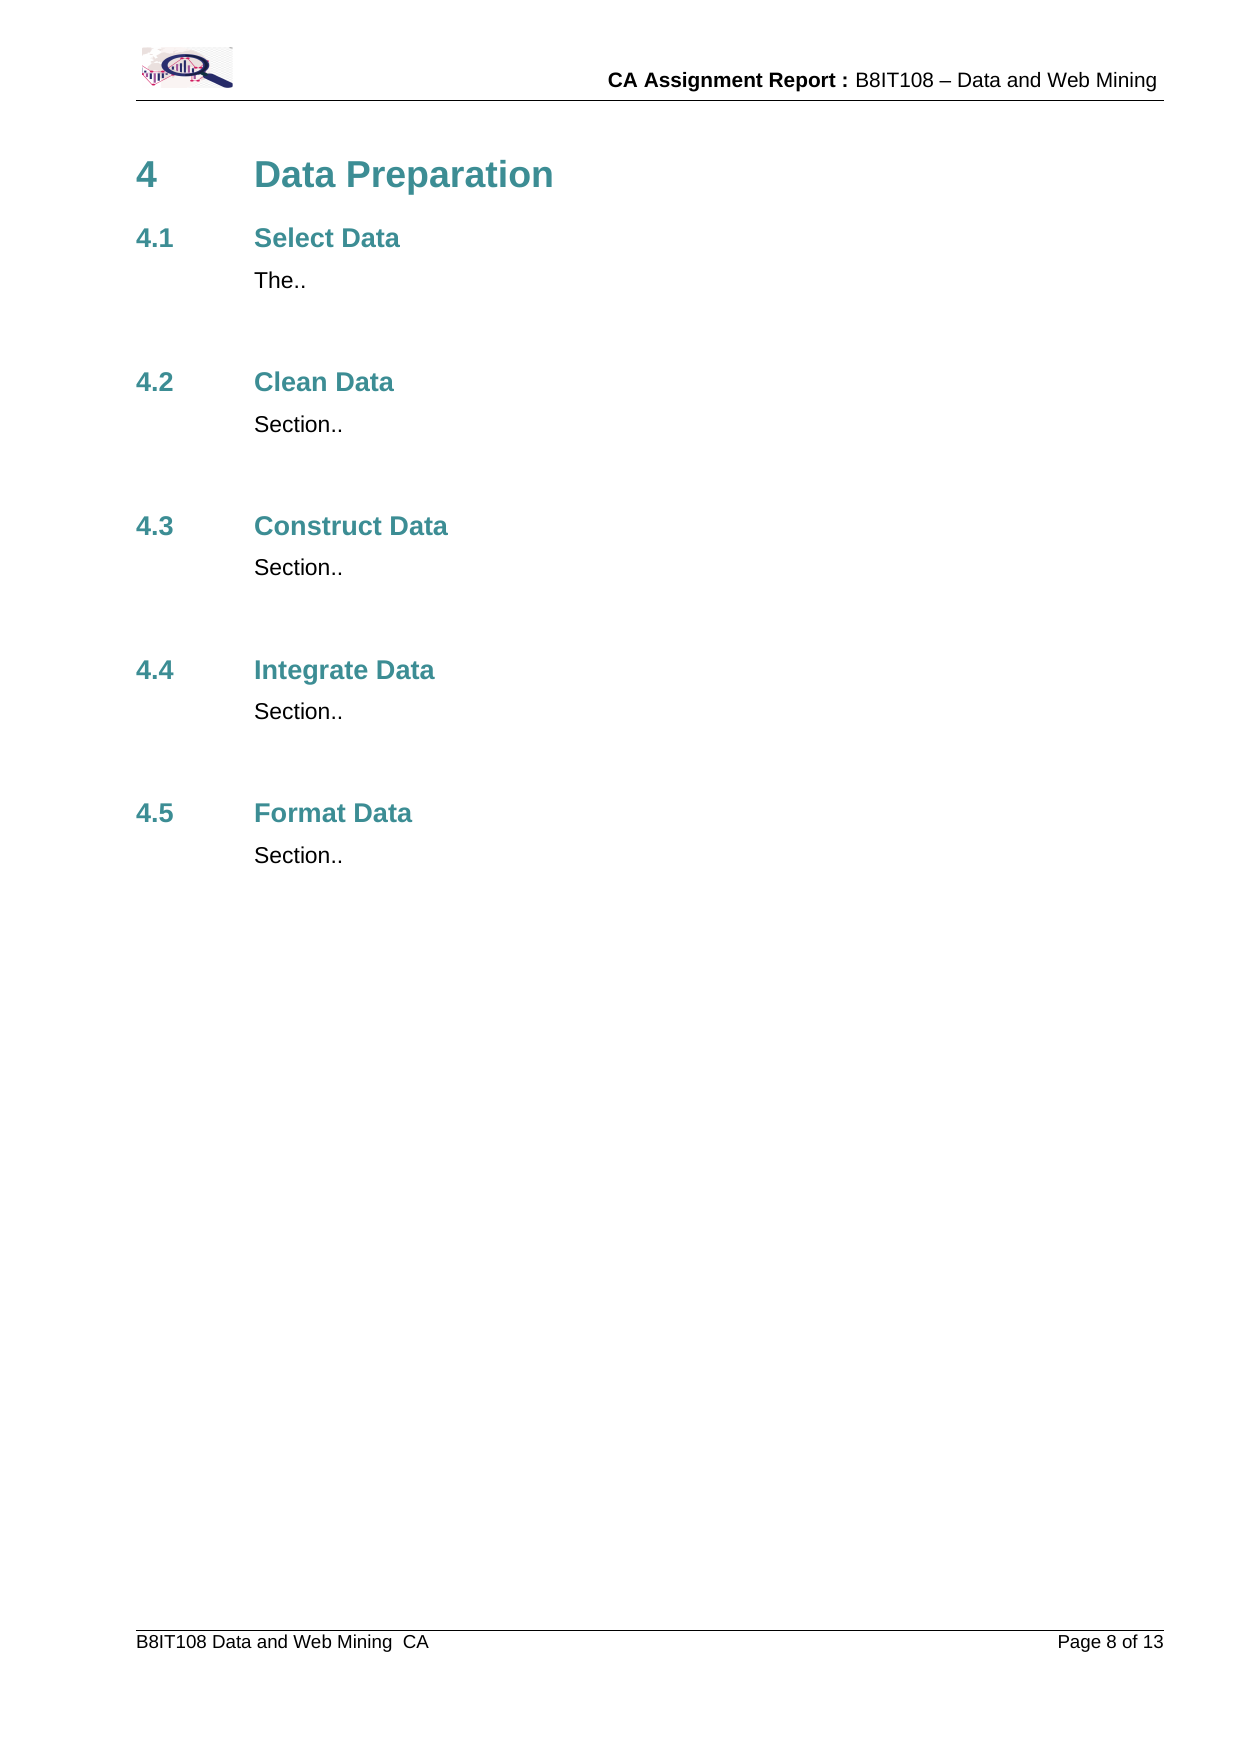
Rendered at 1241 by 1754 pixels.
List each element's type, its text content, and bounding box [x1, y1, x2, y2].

subtitle Integrate Data [136, 654, 1163, 685]
subtitle Clean Data [136, 366, 1163, 397]
subtitle Select Data [136, 222, 1163, 254]
text Section.. [254, 697, 1163, 724]
picture [142, 47, 233, 88]
subtitle Construct Data [136, 510, 1163, 541]
subtitle Format Data [136, 797, 1163, 829]
text Section.. [254, 841, 1163, 868]
text Section.. [254, 410, 1163, 437]
subtitle Data Preparation [136, 152, 1163, 195]
text Section.. [254, 554, 1163, 581]
text The.. [254, 266, 1163, 293]
